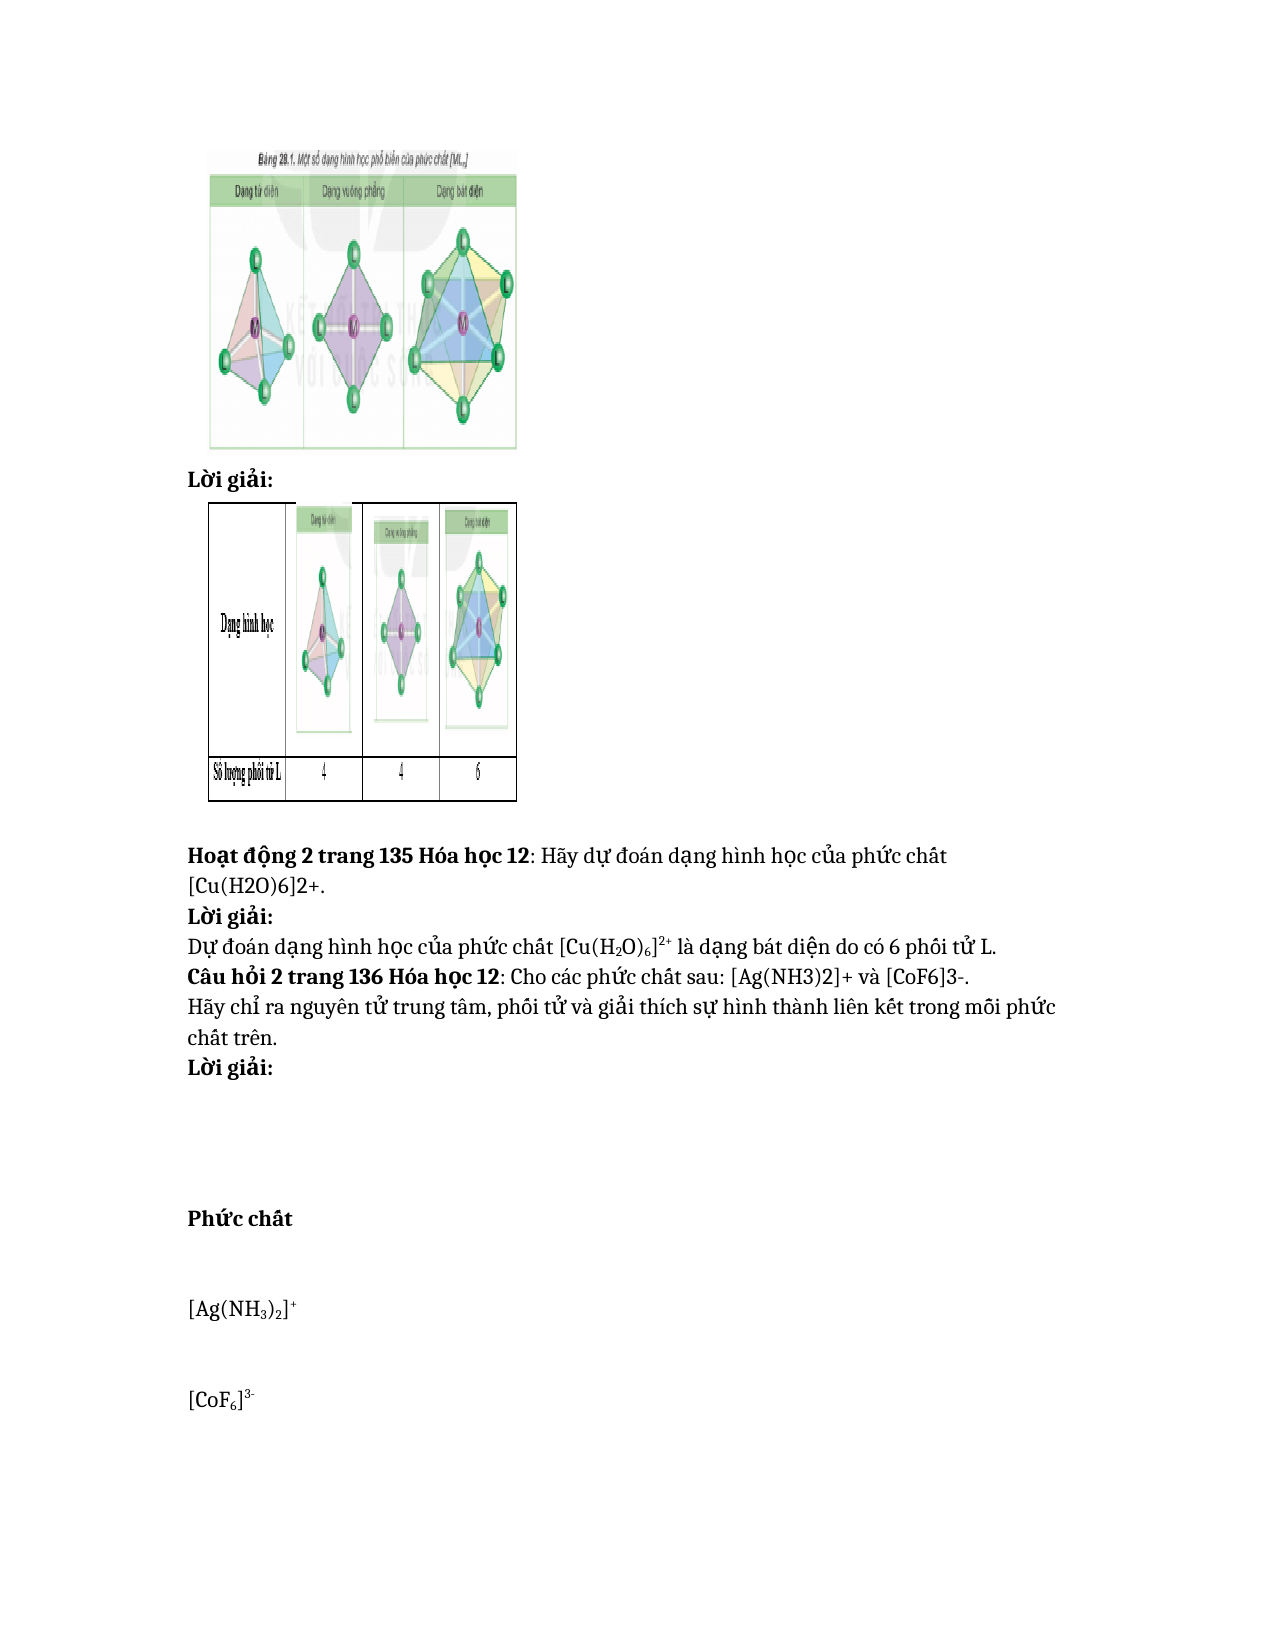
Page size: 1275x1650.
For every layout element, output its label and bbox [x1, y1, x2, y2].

picture [206, 150, 519, 463]
text [187, 150, 1087, 1474]
picture [206, 496, 519, 809]
